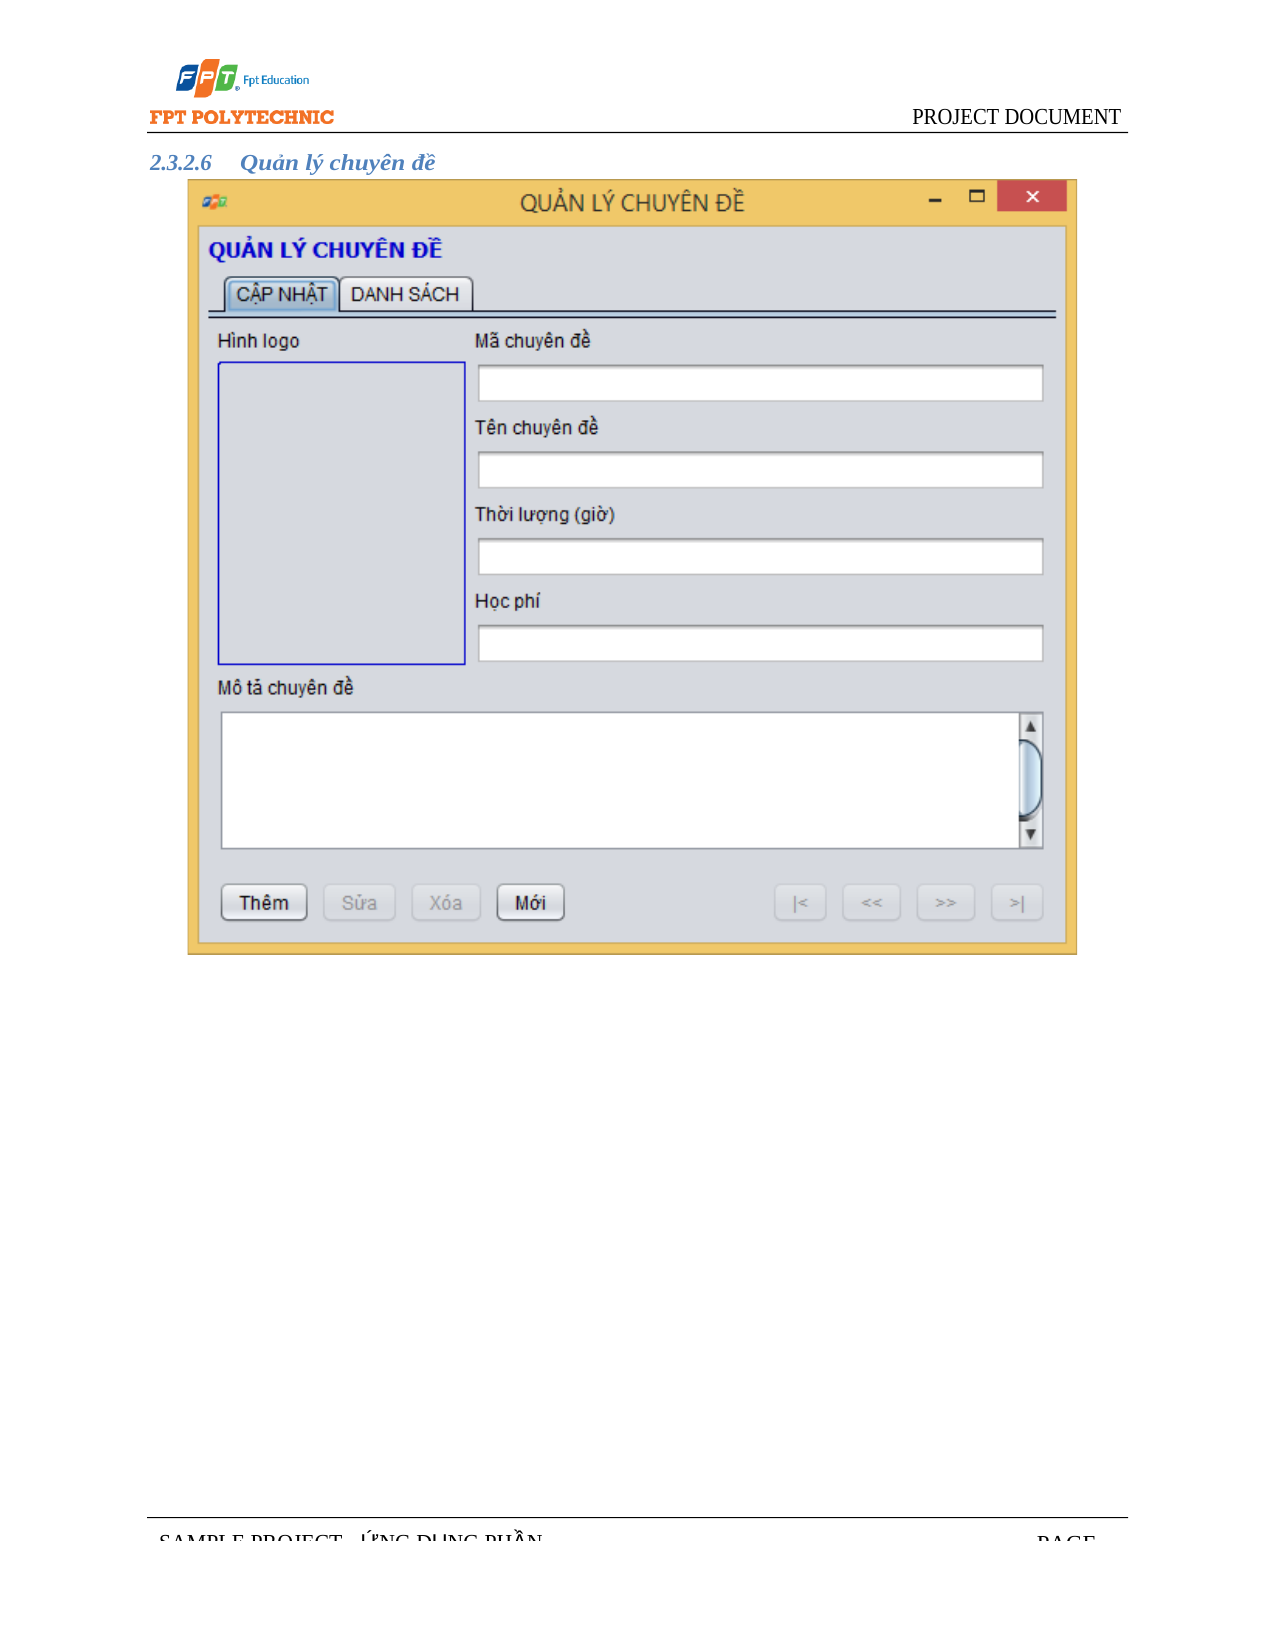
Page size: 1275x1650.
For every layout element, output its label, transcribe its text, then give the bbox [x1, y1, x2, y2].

list Quản lý chuyên đề [150, 148, 1148, 175]
picture [187, 179, 1078, 955]
picture [150, 59, 334, 124]
